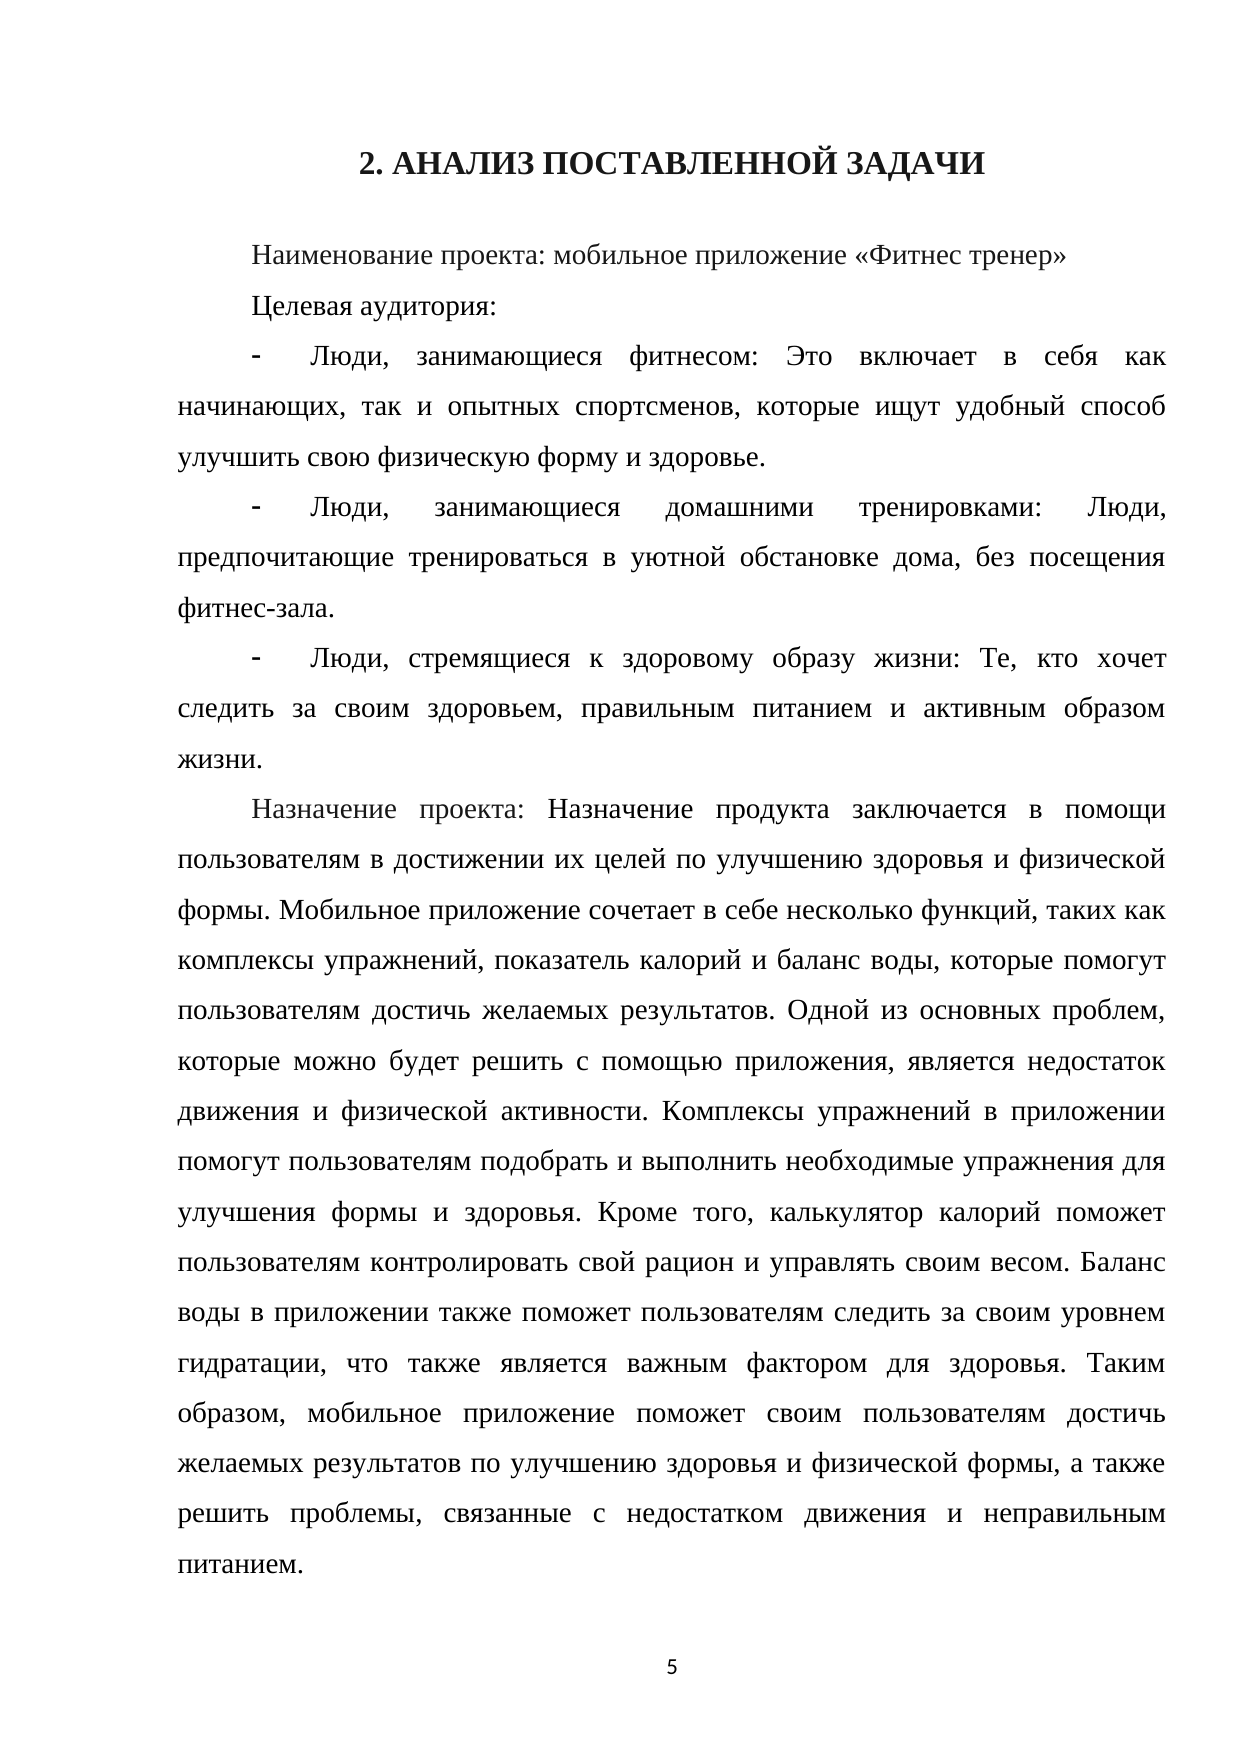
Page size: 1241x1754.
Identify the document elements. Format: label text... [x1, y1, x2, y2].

subtitle 2. АНАЛИЗ ПОСТАВЛЕННОЙ ЗАДАЧИ [177, 143, 1167, 181]
list Люди, занимающиеся домашними тренировками: Люди, предпочитающие тренироваться в уютной обстановке дома, без посещения фитнес-зала. [177, 489, 1167, 623]
list Наименование проекта: мобильное приложение «Фитнес тренер» [177, 237, 1167, 271]
list Люди, стремящиеся к здоровому образу жизни: Те, кто хочет следить за своим здоровьем, правильным питанием и активным образом жизни. [177, 640, 1167, 774]
list Целевая аудитория: [177, 288, 1167, 321]
text Назначение проекта: Назначение продукта заключается в помощи пользователям в достижении их целей по улучшению здоровья и физической формы. Мобильное приложение сочетает в себе несколько функций, таких как комплексы упражнений, показатель калорий и баланс воды, которые помогут пользователям достичь желаемых результатов. Одной из основных проблем, которые можно будет решить с помощью приложения, является недостаток движения и физической активности. Комплексы упражнений в приложении помогут пользователям подобрать и выполнить необходимые упражнения для улучшения формы и здоровья. Кроме того, калькулятор калорий поможет пользователям контролировать свой рацион и управлять своим весом. Баланс воды в приложении также поможет пользователям следить за своим уровнем гидратации, что также является важным фактором для здоровья. Таким образом, мобильное приложение поможет своим пользователям достичь желаемых результатов по улучшению здоровья и физической формы, а также решить проблемы, связанные с недостатком движения и неправильным питанием. [177, 791, 1167, 1579]
list Люди, занимающиеся фитнесом: Это включает в себя как начинающих, так и опытных спортсменов, которые ищут удобный способ улучшить свою физическую форму и здоровье. [177, 338, 1167, 472]
